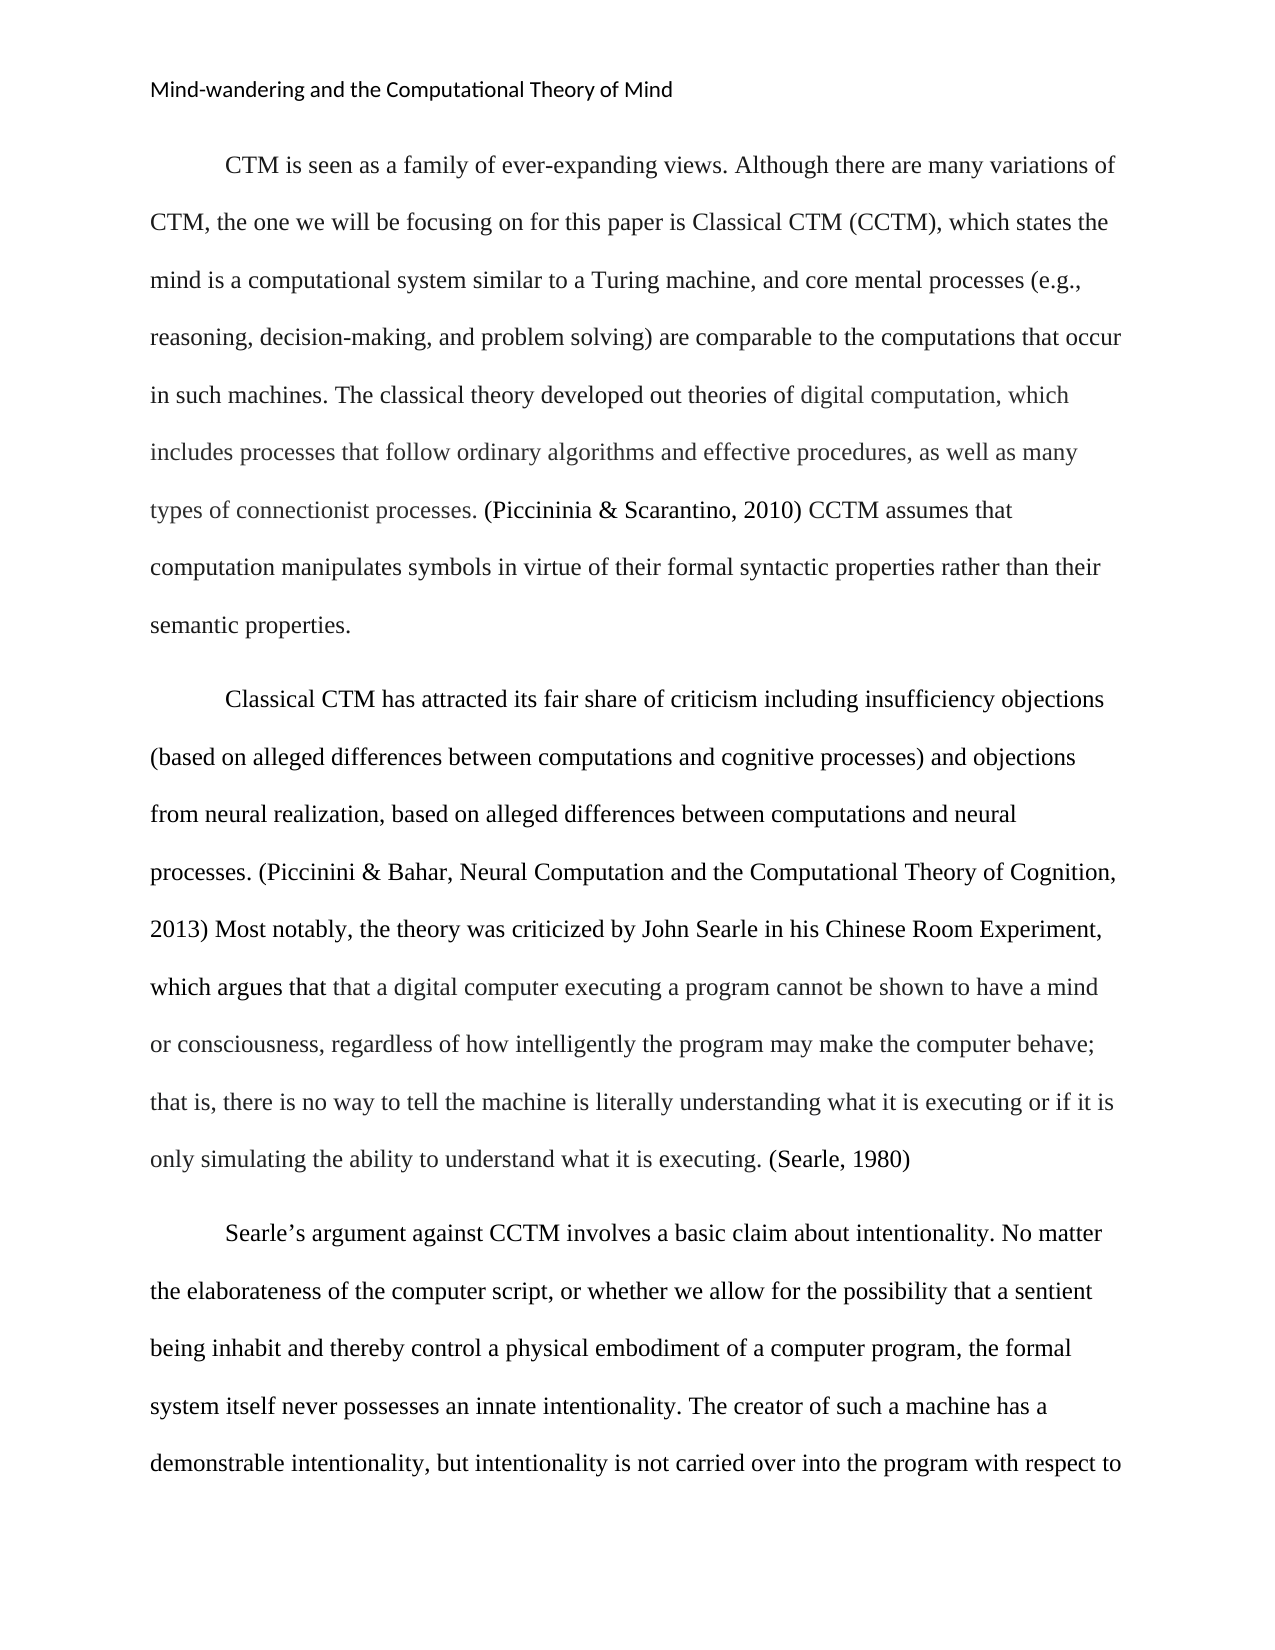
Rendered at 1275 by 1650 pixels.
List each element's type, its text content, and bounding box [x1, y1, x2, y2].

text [150, 1218, 1125, 1477]
text Classical CTM has attracted its fair share of criticism including insufficiency objections (based on alleged differences between computations and cognitive processes) and objections from neural realization, based on alleged differences between computations and neural processes. Most notably, the theory was criticized by John Searle in his Chinese Room Experiment, which argues that that a digital computer executing a program cannot be shown to have a mind or consciousness, regardless of how intelligently the program may make the computer behave; that is, there is no way to tell the machine is literally understanding what it is executing or if it is only simulating the ability to understand what it is executing. [150, 684, 1125, 1173]
text CTM is seen as a family of ever-expanding views. Although there are many variations of CTM, the one we will be focusing on for this paper is Classical CTM (CCTM), which states the mind is a computational system similar to a Turing machine, and core mental processes (e.g., reasoning, decision-making, and problem solving) are comparable to the computations that occur in such machines. The classical theory developed out theories of digital computation, which includes processes that follow ordinary algorithms and effective procedures, as well as many types of connectionist processes. CCTM assumes that computation manipulates symbols in virtue of their formal syntactic properties rather than their semantic properties. [150, 150, 1125, 639]
